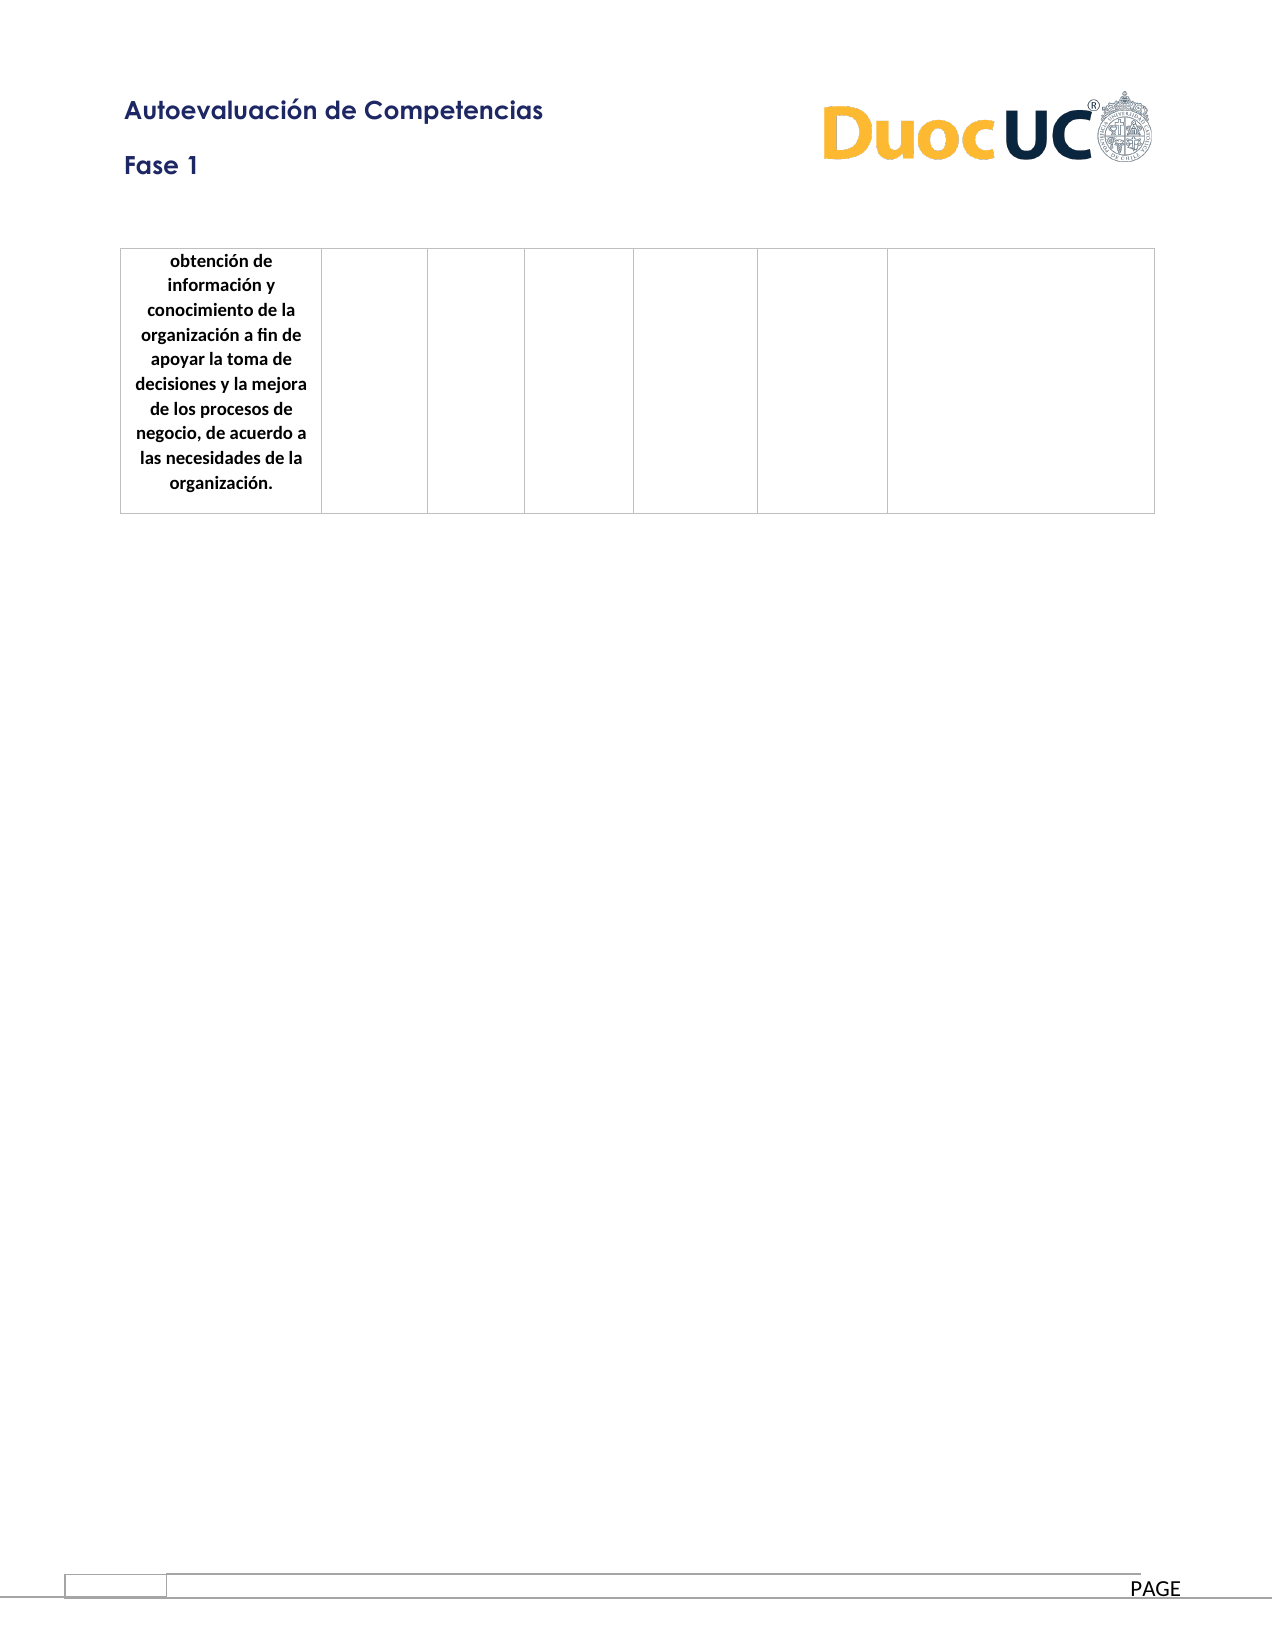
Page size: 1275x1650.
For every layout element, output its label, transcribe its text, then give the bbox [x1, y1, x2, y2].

table_cell [758, 249, 887, 513]
table_cell [428, 249, 524, 513]
picture [824, 91, 1152, 162]
table_cell [888, 249, 1154, 513]
table_cell [634, 249, 757, 513]
table_cell X [322, 249, 427, 513]
table_cell [525, 249, 633, 513]
